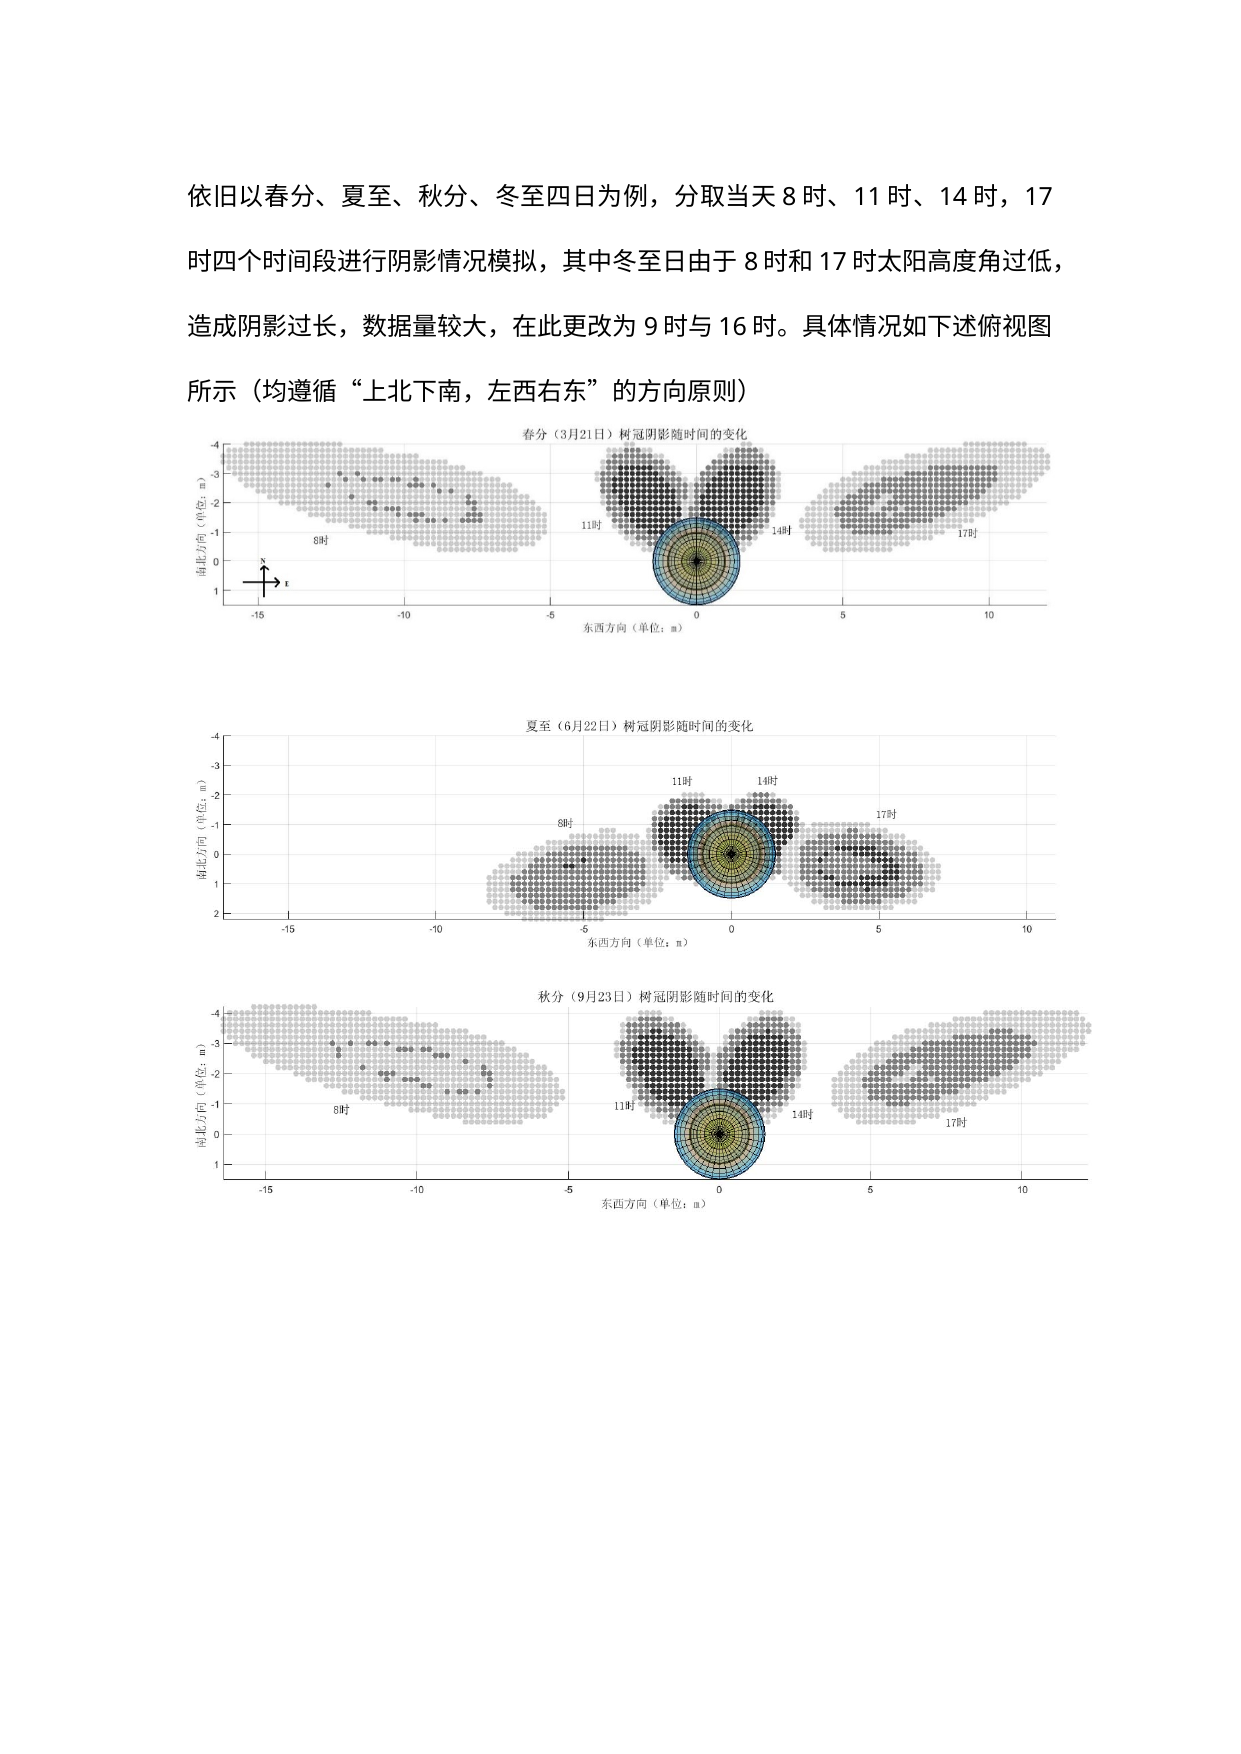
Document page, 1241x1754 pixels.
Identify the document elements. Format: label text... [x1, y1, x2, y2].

picture [187, 422, 1055, 640]
picture [187, 714, 1075, 957]
picture [187, 974, 1097, 1215]
text 依旧以春分、夏至、秋分、冬至四日为例，分取当天8时、11时、14时，17时四个时间段进行阴影情况模拟，其中冬至日由于8时和17时太阳高度角过低，造成阴影过长，数据量较大，在此更改为9时与16时。具体情况如下述俯视图所示（均遵循“上北下南，左西右东”的方向原则） [187, 162, 1053, 422]
